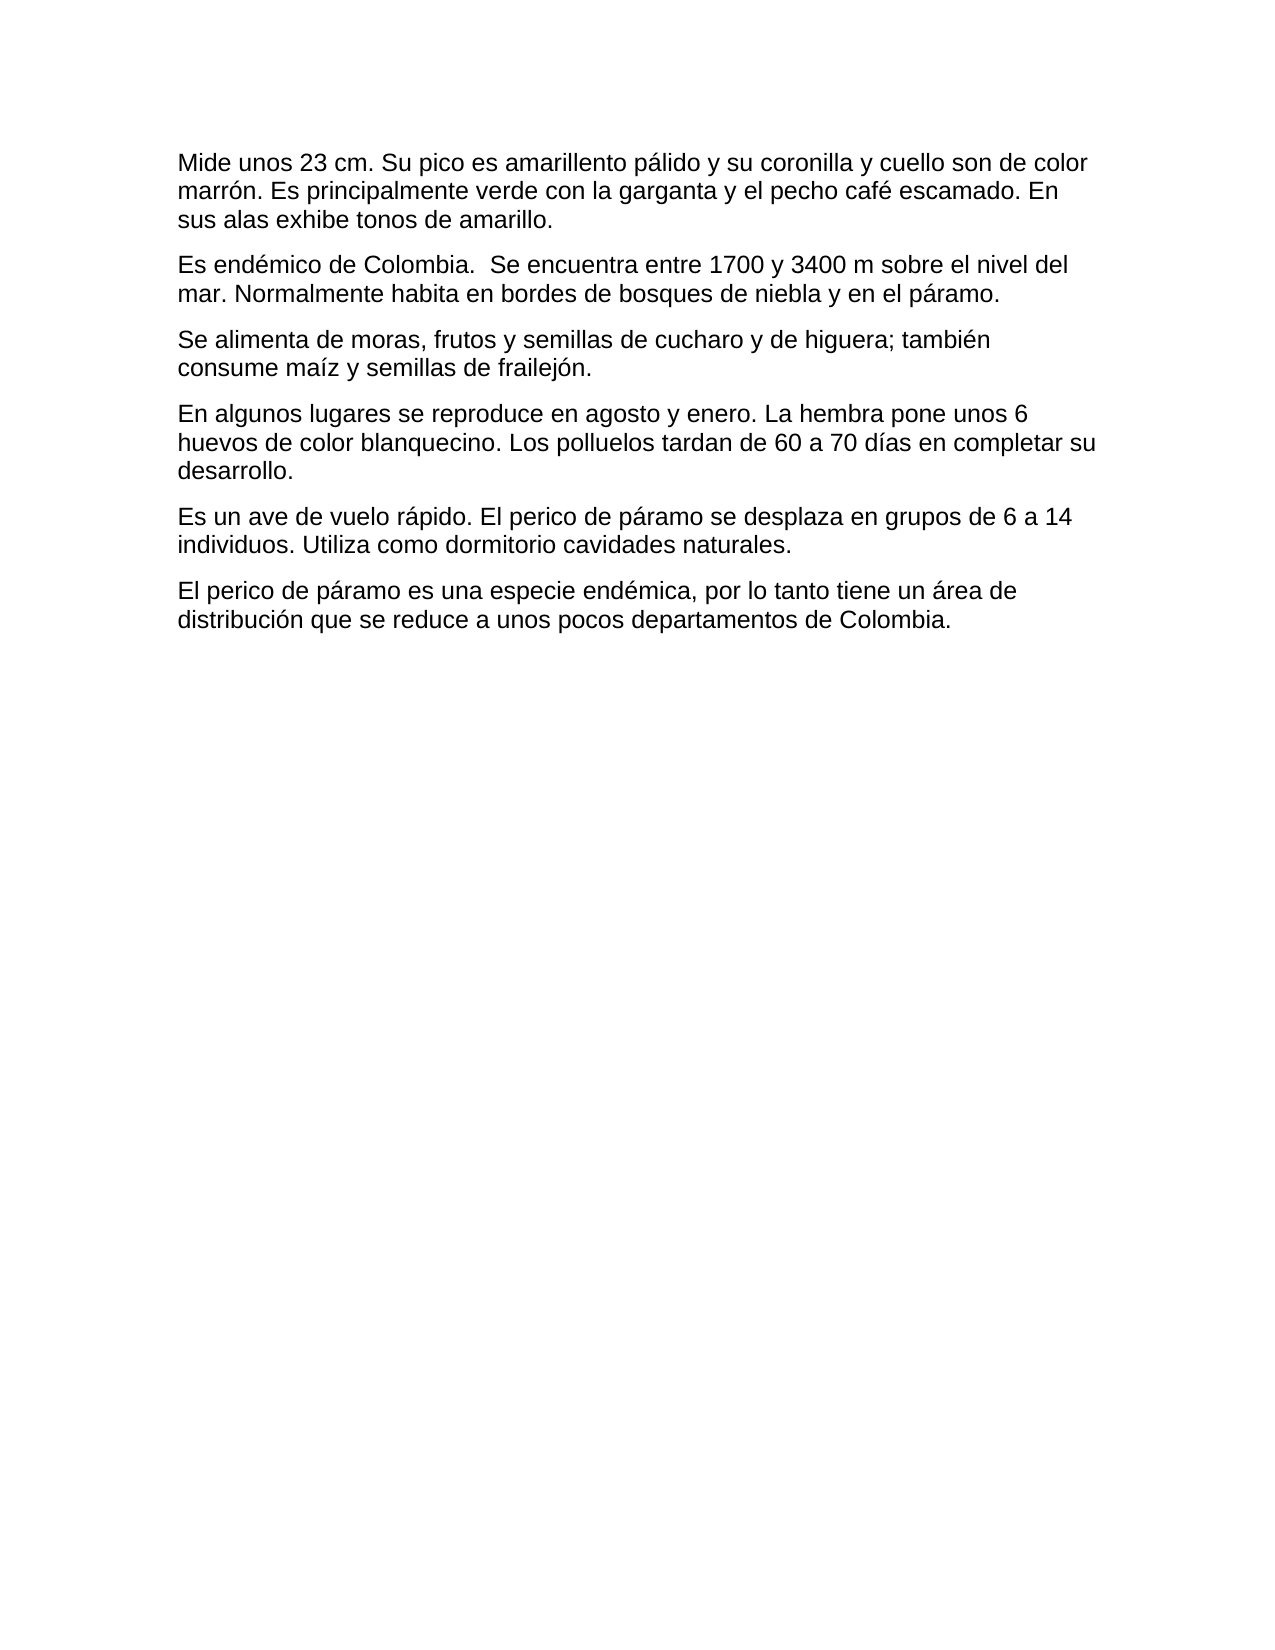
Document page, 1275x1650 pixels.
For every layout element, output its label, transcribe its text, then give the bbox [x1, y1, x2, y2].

text Es endémico de Colombia. Se encuentra entre 1700 y 3400 m sobre el nivel del mar. Normalmente habita en bordes de bosques de niebla y en el páramo. [177, 251, 1098, 308]
text Mide unos 23 cm. Su pico es amarillento pálido y su coronilla y cuello son de color marrón. Es principalmente verde con la garganta y el pecho café escamado. En sus alas exhibe tonos de amarillo. [177, 148, 1098, 234]
text En algunos lugares se reproduce en agosto y enero. La hembra pone unos 6 huevos de color blanquecino. Los polluelos tardan de 60 a 70 días en completar su desarrollo. [177, 399, 1098, 485]
text Es un ave de vuelo rápido. El perico de páramo se desplaza en grupos de 6 a 14 individuos. Utiliza como dormitorio cavidades naturales. [177, 502, 1098, 559]
text Se alimenta de moras, frutos y semillas de cucharo y de higuera; también consume maíz y semillas de frailejón. [177, 325, 1098, 382]
text El perico de páramo es una especie endémica, por lo tanto tiene un área de distribución que se reduce a unos pocos departamentos de Colombia. [177, 576, 1098, 633]
